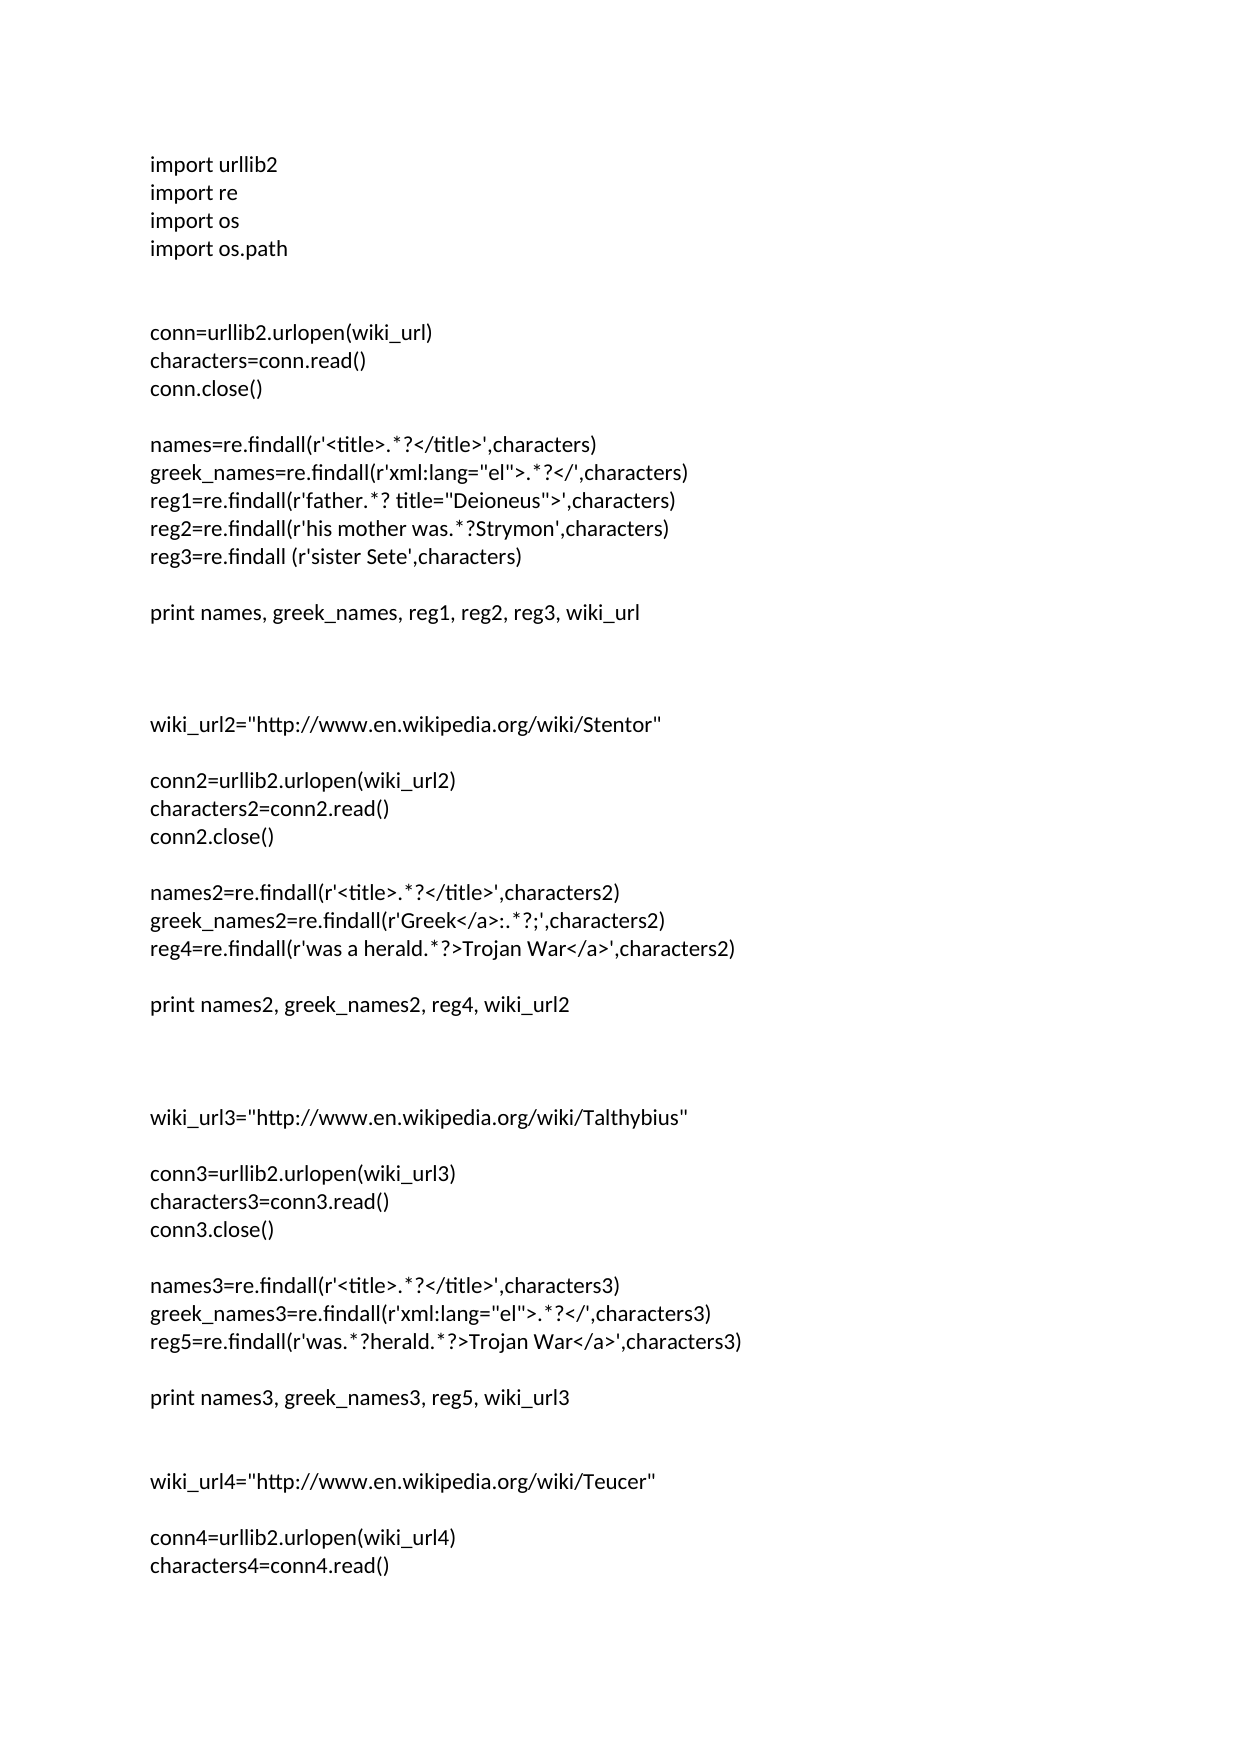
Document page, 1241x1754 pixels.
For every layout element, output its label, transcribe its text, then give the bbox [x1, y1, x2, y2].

text conn3=urllib2.urlopen(wiki_url3) [150, 1159, 1090, 1187]
text characters4=conn4.read() [150, 1551, 1090, 1579]
text wiki_url3="http://www.en.wikipedia.org/wiki/Talthybius" [150, 1103, 1090, 1131]
text wiki_url2="http://www.en.wikipedia.org/wiki/Stentor" [150, 710, 1090, 738]
text characters=conn.read() [150, 346, 1090, 374]
text conn2.close() [150, 822, 1090, 851]
text names2=re.findall(r'<title>.*?</title>',characters2) [150, 878, 1090, 907]
text conn3.close() [150, 1215, 1090, 1243]
text conn.close() [150, 374, 1090, 402]
text reg3=re.findall (r'sister Sete',characters) [150, 542, 1090, 570]
text import re [150, 178, 1090, 206]
text import os.path [150, 234, 1090, 262]
text conn4=urllib2.urlopen(wiki_url4) [150, 1523, 1090, 1551]
text print names3, greek_names3, reg5, wiki_url3 [150, 1383, 1090, 1411]
text import os [150, 206, 1090, 234]
text print names, greek_names, reg1, reg2, reg3, wiki_url [150, 598, 1090, 626]
text conn2=urllib2.urlopen(wiki_url2) [150, 766, 1090, 794]
text names=re.findall(r'<title>.*?</title>',characters) [150, 430, 1090, 458]
text reg2=re.findall(r'his mother was.*?Strymon',characters) [150, 514, 1090, 542]
text greek_names2=re.findall(r'Greek</a>:.*?;',characters2) [150, 907, 1090, 934]
text names3=re.findall(r'<title>.*?</title>',characters3) [150, 1271, 1090, 1299]
text conn=urllib2.urlopen(wiki_url) [150, 318, 1090, 346]
text import urllib2 [150, 150, 1090, 178]
text wiki_url4="http://www.en.wikipedia.org/wiki/Teucer" [150, 1467, 1090, 1495]
text greek_names3=re.findall(r'xml:lang="el">.*?</',characters3) [150, 1299, 1090, 1327]
text print names2, greek_names2, reg4, wiki_url2 [150, 991, 1090, 1019]
text reg4=re.findall(r'was a herald.*?>Trojan War</a>',characters2) [150, 934, 1090, 963]
text greek_names=re.findall(r'xml:lang="el">.*?</',characters) [150, 458, 1090, 486]
text characters2=conn2.read() [150, 794, 1090, 822]
text reg1=re.findall(r'father.*? title="Deioneus">',characters) [150, 486, 1090, 514]
text characters3=conn3.read() [150, 1187, 1090, 1215]
text reg5=re.findall(r'was.*?herald.*?>Trojan War</a>',characters3) [150, 1327, 1090, 1355]
